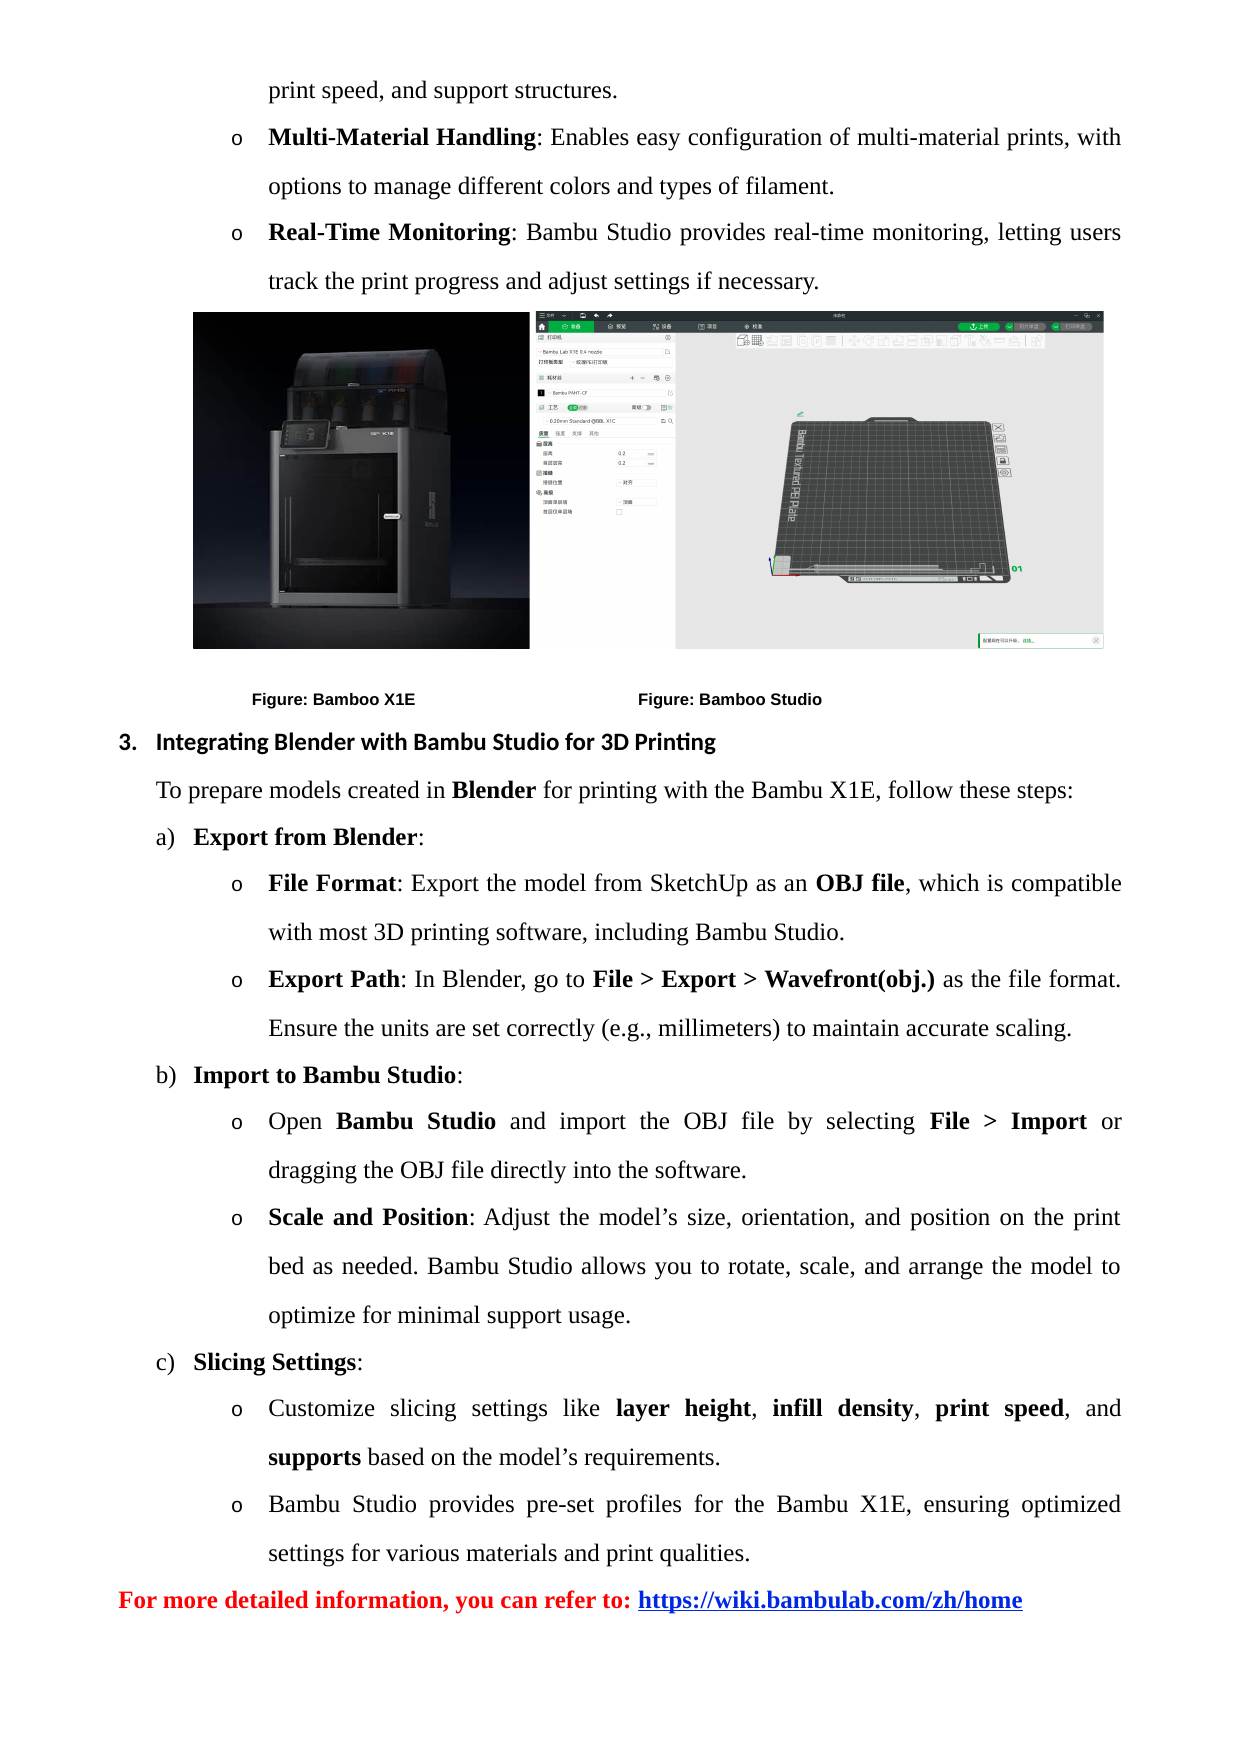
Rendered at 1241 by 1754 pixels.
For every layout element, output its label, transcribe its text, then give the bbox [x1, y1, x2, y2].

list File Format: Export the model from SketchUp as an OBJ file, which is compatible with most 3D printing software, including Bambu Studio. [231, 867, 1122, 948]
picture [193, 312, 530, 649]
picture [535, 311, 1104, 649]
list Scale and Position: Adjust the model’s size, orientation, and position on the print bed as needed. Bambu Studio allows you to rotate, scale, and arrange the model to optimize for minimal support usage. [231, 1201, 1122, 1331]
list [231, 73, 1122, 106]
list Export from Blender: [156, 820, 1122, 852]
text Figure: Bamboo X1E Figure: Bamboo Studio [193, 683, 1122, 716]
text To prepare models created in Blender for printing with the Bambu X1E, follow these steps: [156, 773, 1122, 806]
list Import to Bambu Studio: [156, 1058, 1122, 1091]
list Bambu Studio provides pre-set profiles for the Bambu X1E, ensuring optimized settings for various materials and print qualities. [231, 1487, 1122, 1569]
text For more detailed information, you can refer to: https://wiki.bambulab.com/zh/home [118, 1583, 1122, 1616]
list Integrating Blender with Bambu Studio for 3D Printing [118, 725, 1122, 758]
list Real-Time Monitoring: Bambu Studio provides real-time monitoring, letting users track the print progress and adjust settings if necessary. [231, 216, 1122, 297]
list Export Path: In Blender, go to File > Export > Wavefront(obj.) as the file format. Ensure the units are set correctly (e.g., millimeters) to maintain accurate scaling. [231, 962, 1122, 1044]
list Open Bambu Studio and import the OBJ file by selecting File > Import or dragging the OBJ file directly into the software. [231, 1105, 1122, 1186]
list Multi-Material Handling: Enables easy configuration of multi-material prints, with options to manage different colors and types of filament. [231, 120, 1122, 201]
list Customize slicing settings like layer height, infill density, print speed, and supports based on the model’s requirements. [231, 1392, 1122, 1473]
list Slicing Settings: [156, 1345, 1122, 1377]
